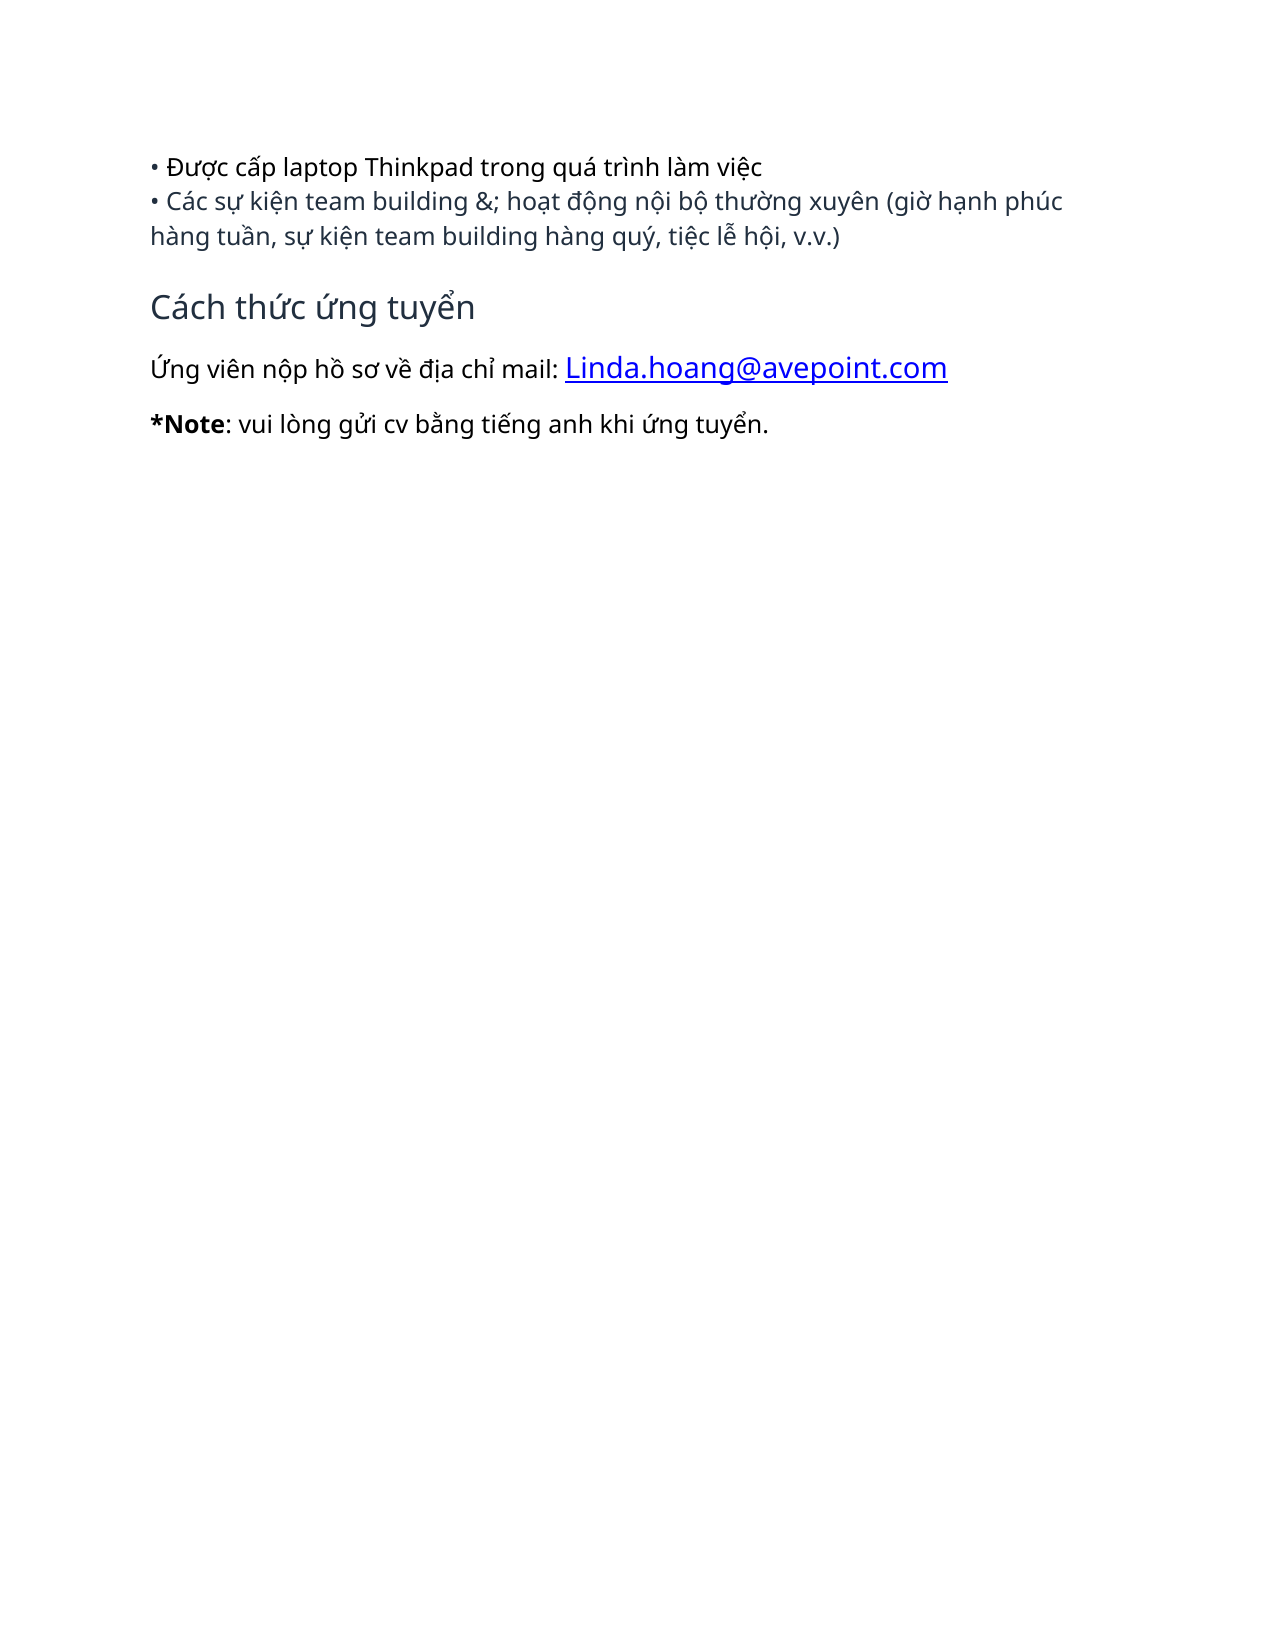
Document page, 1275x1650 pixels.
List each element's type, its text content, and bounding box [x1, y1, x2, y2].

text Ứng viên nộp hồ sơ về địa chỉ mail: Linda.hoang@avepoint.com [150, 348, 1125, 387]
text • Được cấp laptop Thinkpad trong quá trình làm việc • Các sự kiện team building &; hoạt động nội bộ thường xuyên (giờ hạnh phúc hàng tuần, sự kiện team building hàng quý, tiệc lễ hội, v.v.) [150, 150, 1125, 252]
subtitle Cách thức ứng tuyển [150, 283, 1125, 329]
text *Note: vui lòng gửi cv bằng tiếng anh khi ứng tuyển. [150, 407, 1125, 441]
